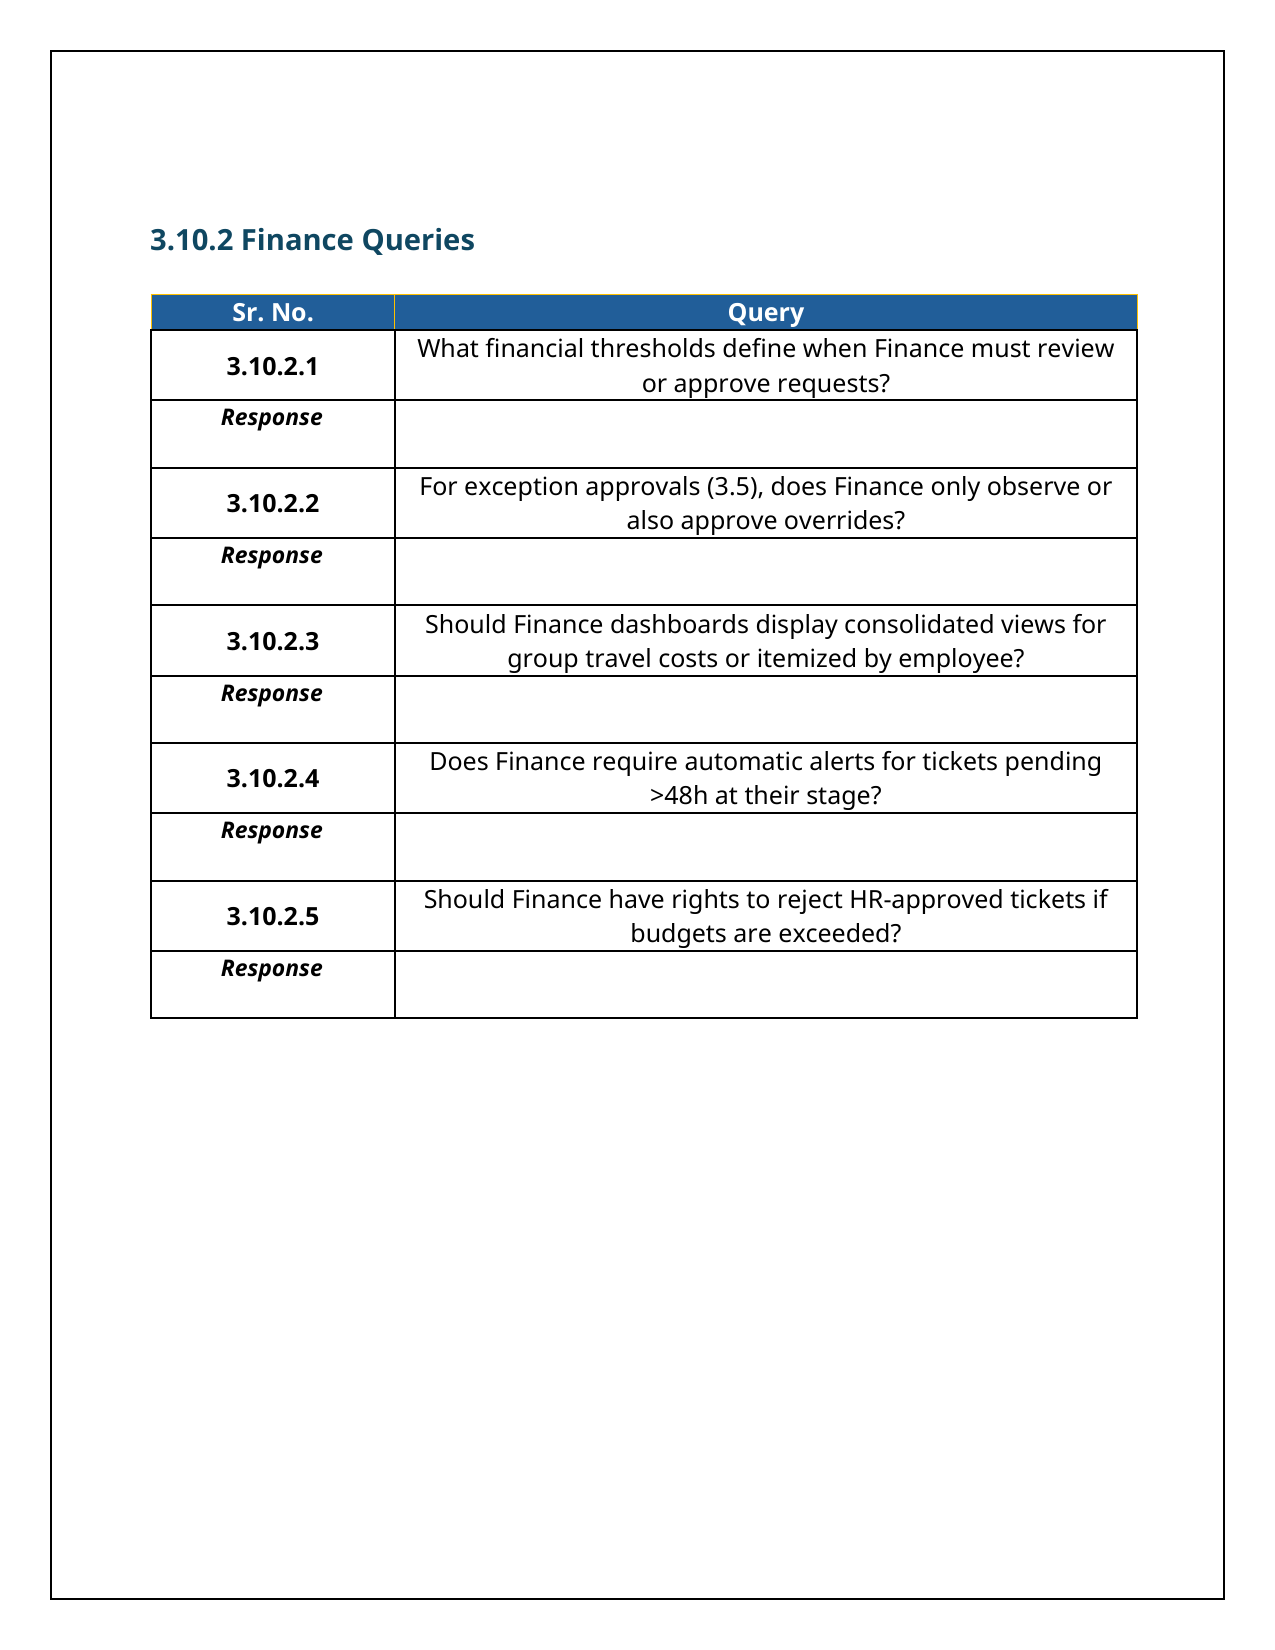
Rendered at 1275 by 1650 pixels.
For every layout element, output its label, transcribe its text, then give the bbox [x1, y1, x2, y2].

table_header Sr. No. [152, 295, 394, 329]
table_cell Response [152, 677, 394, 742]
table_cell 3.10.2.2 [152, 469, 394, 537]
table_cell Response [152, 539, 394, 604]
table_header Query [395, 295, 1137, 329]
table_cell Response [152, 814, 394, 879]
table_cell [396, 952, 1136, 1017]
table_cell Should Finance dashboards display consolidated views for group travel costs or itemized by employee? [396, 606, 1136, 674]
table_cell 3.10.2.3 [152, 606, 394, 674]
table_cell 3.10.2.1 [152, 331, 394, 399]
table_cell What financial thresholds define when Finance must review or approve requests? [396, 331, 1136, 399]
table_cell For exception approvals (3.5), does Finance only observe or also approve overrides? [396, 469, 1136, 537]
table_cell Should Finance have rights to reject HR-approved tickets if budgets are exceeded? [396, 882, 1136, 950]
table_cell [396, 814, 1136, 879]
table_cell Response [152, 401, 394, 467]
subtitle 3.10.2 Finance Queries [150, 219, 1125, 258]
table_cell Does Finance require automatic alerts for tickets pending >48h at their stage? [396, 744, 1136, 812]
table_cell [396, 401, 1136, 467]
table_cell [396, 539, 1136, 604]
table_cell [396, 677, 1136, 742]
table_cell 3.10.2.5 [152, 882, 394, 950]
table_cell 3.10.2.4 [152, 744, 394, 812]
table_cell Response [152, 952, 394, 1017]
